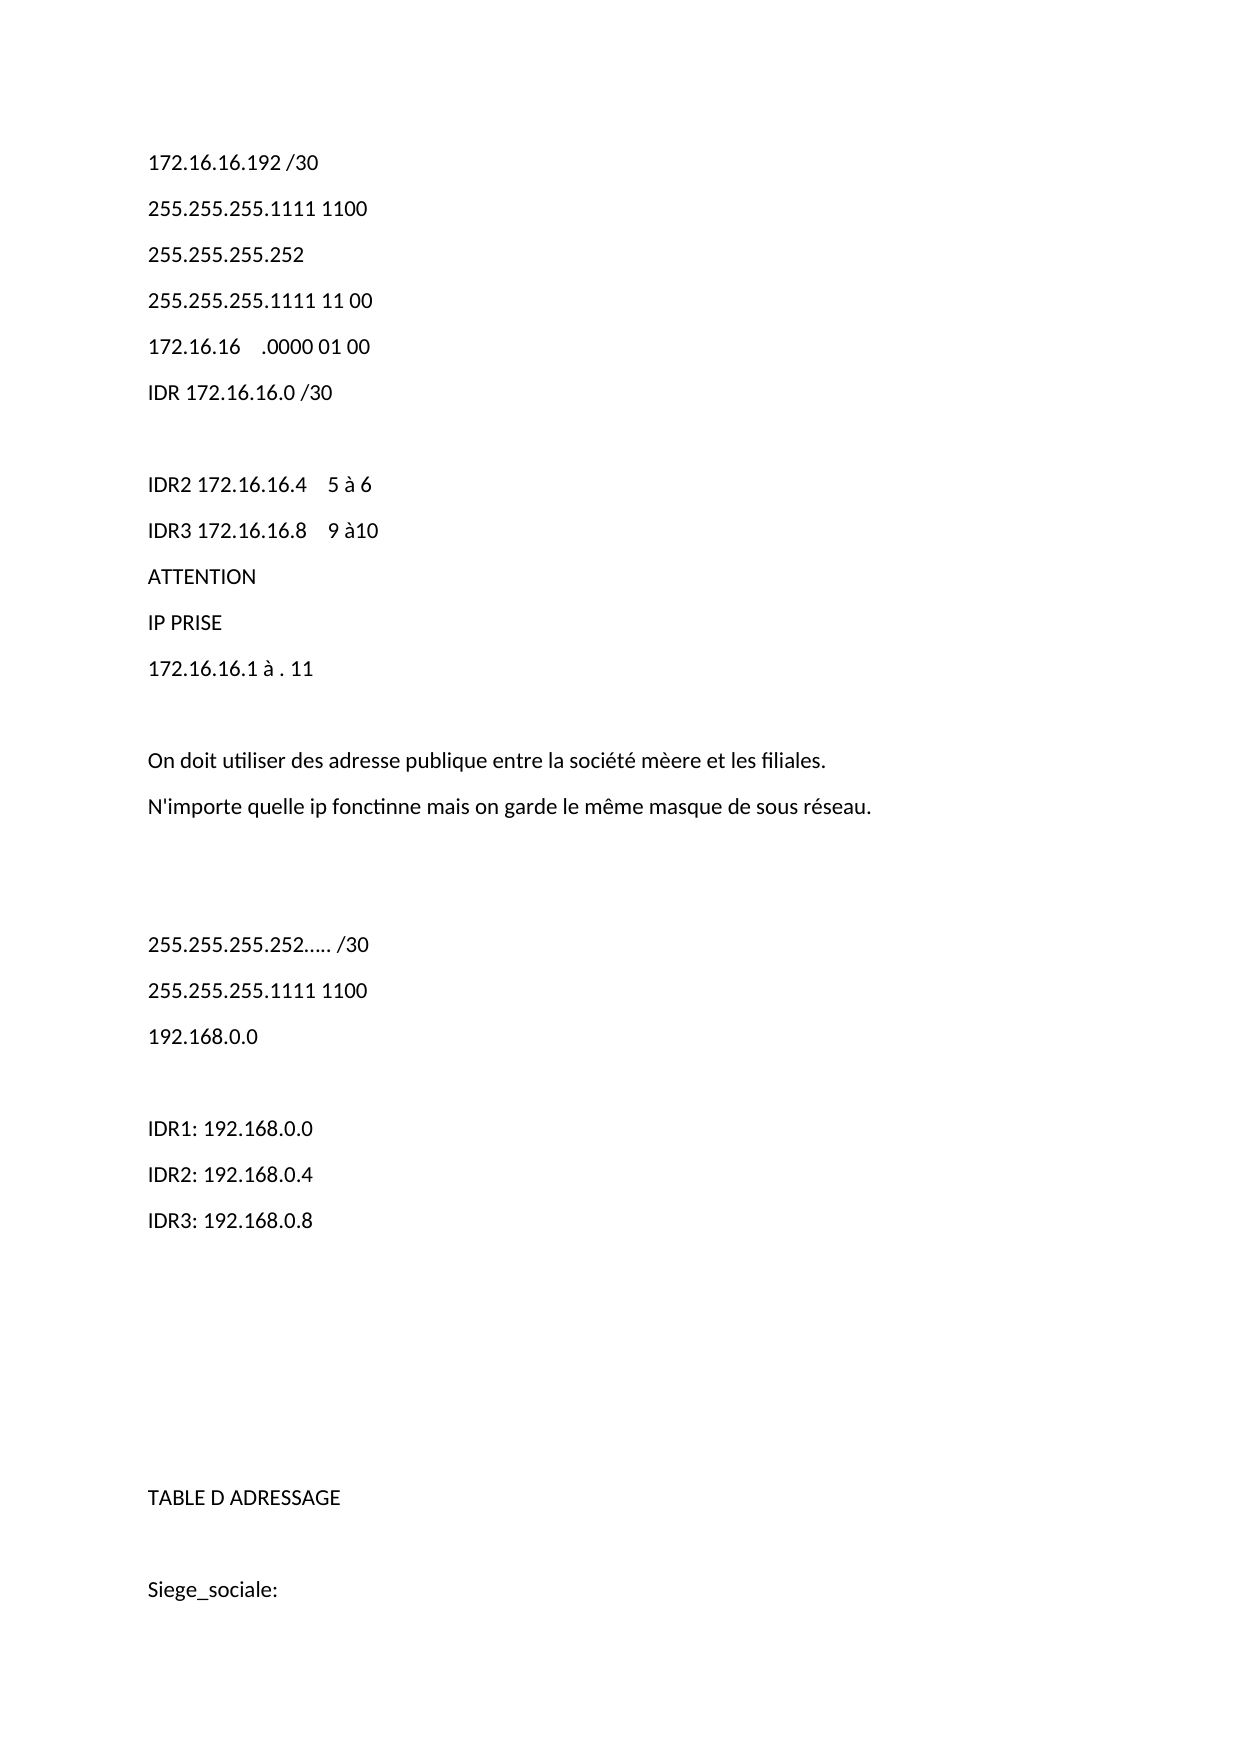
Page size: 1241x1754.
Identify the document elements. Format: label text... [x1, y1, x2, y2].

text Siege_sociale: [148, 1575, 1093, 1603]
text IDR 172.16.16.0 /30 [148, 378, 1093, 406]
text On doit utiliser des adresse publique entre la société mèere et les filiales. [148, 746, 1093, 774]
text IDR2: 192.168.0.4 [148, 1161, 1093, 1188]
text TABLE D ADRESSAGE [148, 1483, 1093, 1511]
text 255.255.255.252….. /30 [148, 930, 1093, 958]
text 172.16.16 .0000 01 00 [148, 332, 1093, 360]
text 172.16.16.1 à . 11 [148, 654, 1093, 682]
text IDR3: 192.168.0.8 [148, 1207, 1093, 1234]
text N'importe quelle ip fonctinne mais on garde le même masque de sous réseau. [148, 792, 1093, 820]
text ATTENTION [148, 562, 1093, 590]
text 255.255.255.1111 1100 [148, 194, 1093, 222]
text 192.168.0.0 [148, 1022, 1093, 1050]
text 172.16.16.192 /30 [148, 148, 1093, 176]
text IDR3 172.16.16.8 9 à10 [148, 516, 1093, 544]
text 255.255.255.252 [148, 240, 1093, 268]
text IDR1: 192.168.0.0 [148, 1114, 1093, 1142]
text 255.255.255.1111 11 00 [148, 286, 1093, 314]
text 255.255.255.1111 1100 [148, 976, 1093, 1004]
text IDR2 172.16.16.4 5 à 6 [148, 470, 1093, 498]
text IP PRISE [148, 608, 1093, 636]
